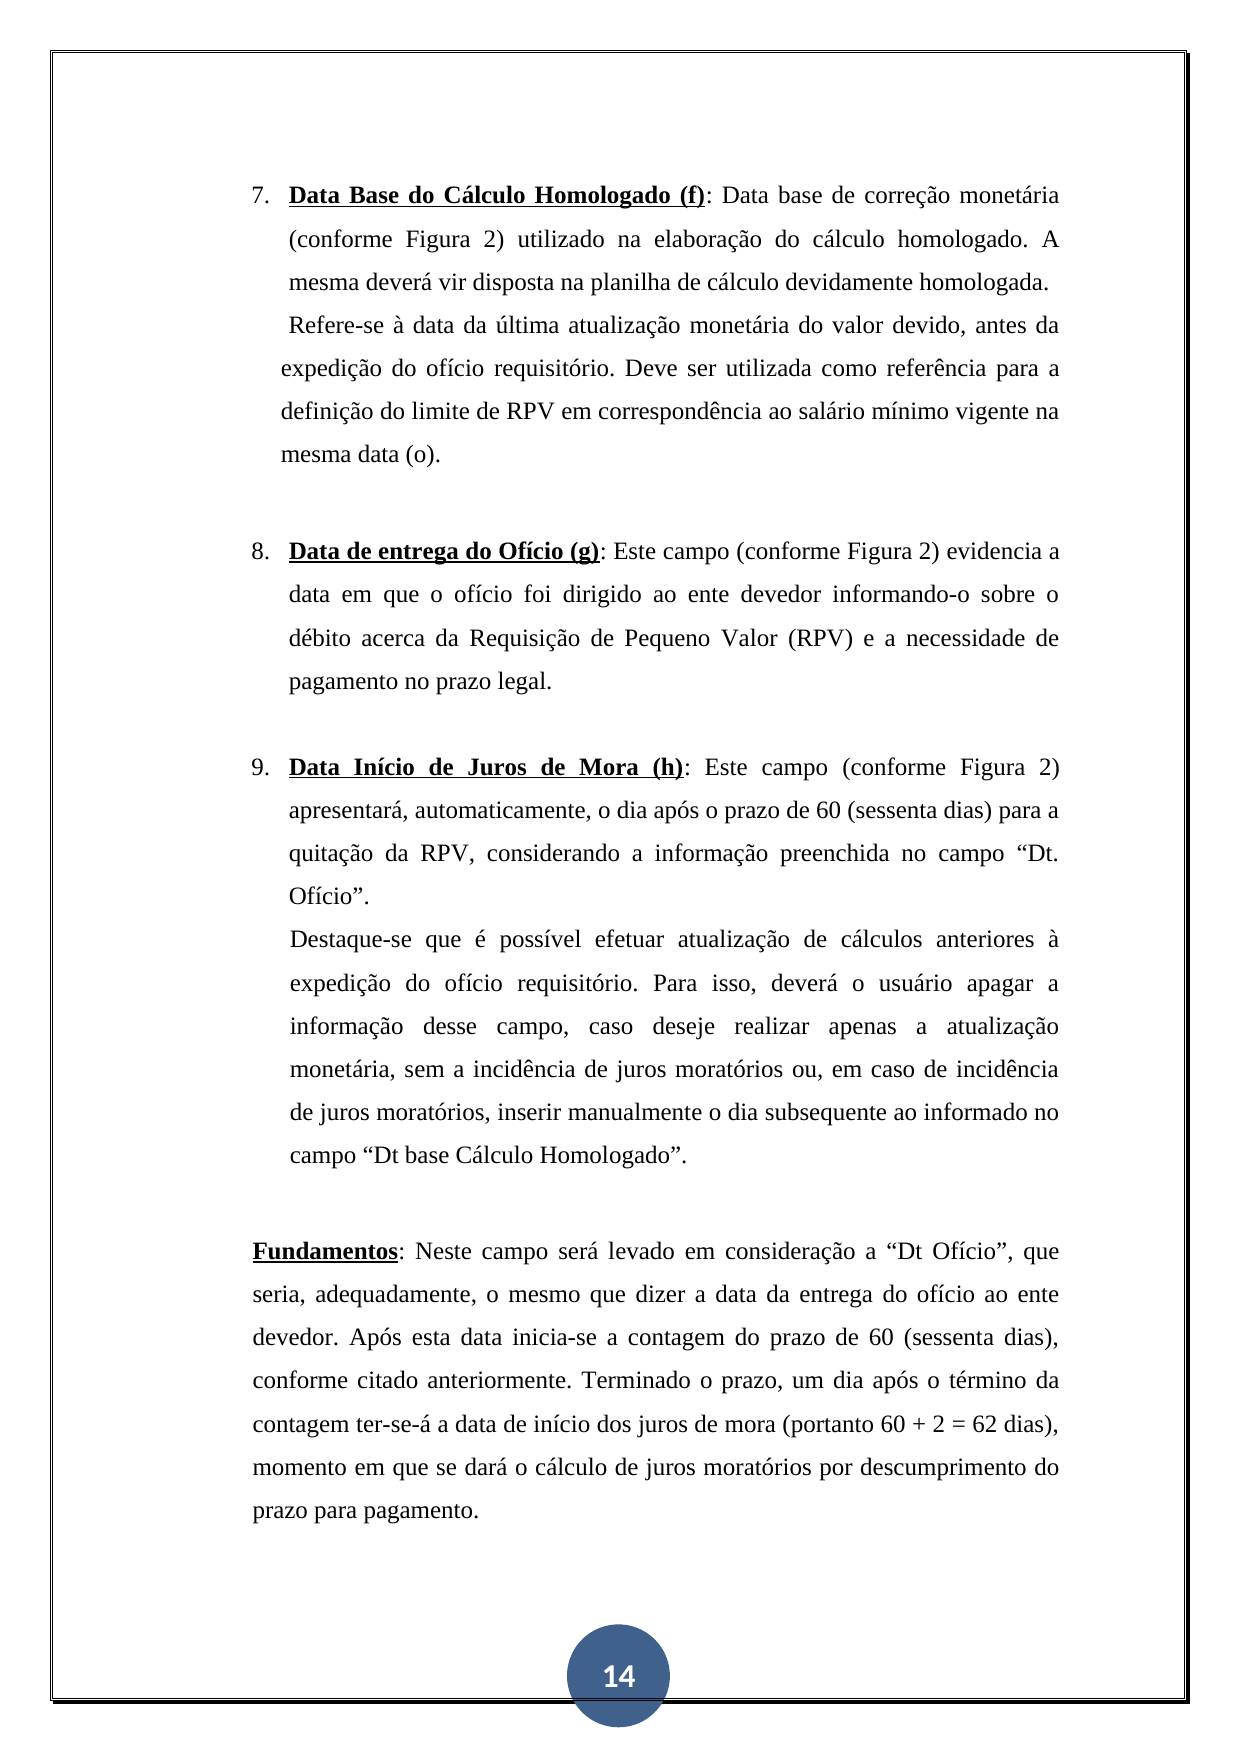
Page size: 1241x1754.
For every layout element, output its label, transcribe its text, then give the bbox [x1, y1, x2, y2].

list Data de entrega do Ofício (g): Este campo (conforme Figura 2) evidencia a data em que o ofício foi dirigido ao ente devedor informando-o sobre o débito acerca da Requisição de Pequeno Valor (RPV) e a necessidade de pagamento no prazo legal. [251, 536, 1060, 694]
list Data Início de Juros de Mora (h): Este campo (conforme Figura 2) apresentará, automaticamente, o dia após o prazo de 60 (sessenta dias) para a quitação da RPV, considerando a informação preenchida no campo “Dt. Ofício”. [251, 752, 1060, 910]
list Fundamentos: Neste campo será levado em consideração a “Dt Ofício”, que seria, adequadamente, o mesmo que dizer a data da entrega do ofício ao ente devedor. Após esta data inicia-se a contagem do prazo de 60 (sessenta dias), conforme citado anteriormente. Terminado o prazo, um dia após o término da contagem ter-se-á a data de início dos juros de mora (portanto 60 + 2 = 62 dias), momento em que se dará o cálculo de juros moratórios por descumprimento do prazo para pagamento. [252, 1236, 1060, 1524]
text Refere-se à data da última atualização monetária do valor devido, antes da expedição do ofício requisitório. Deve ser utilizada como referência para a definição do limite de RPV em correspondência ao salário mínimo vigente na mesma data (o). [281, 310, 1060, 468]
list Destaque-se que é possível efetuar atualização de cálculos anteriores à expedição do ofício requisitório. Para isso, deverá o usuário apagar a informação desse campo, caso deseje realizar apenas a atualização monetária, sem a incidência de juros moratórios ou, em caso de incidência de juros moratórios, inserir manualmente o dia subsequente ao informado no campo “Dt base Cálculo Homologado”. [289, 924, 1060, 1169]
list Data Base do Cálculo Homologado (f): Data base de correção monetária (conforme Figura 2) utilizado na elaboração do cálculo homologado. A mesma deverá vir disposta na planilha de cálculo devidamente homologada. [251, 181, 1060, 296]
